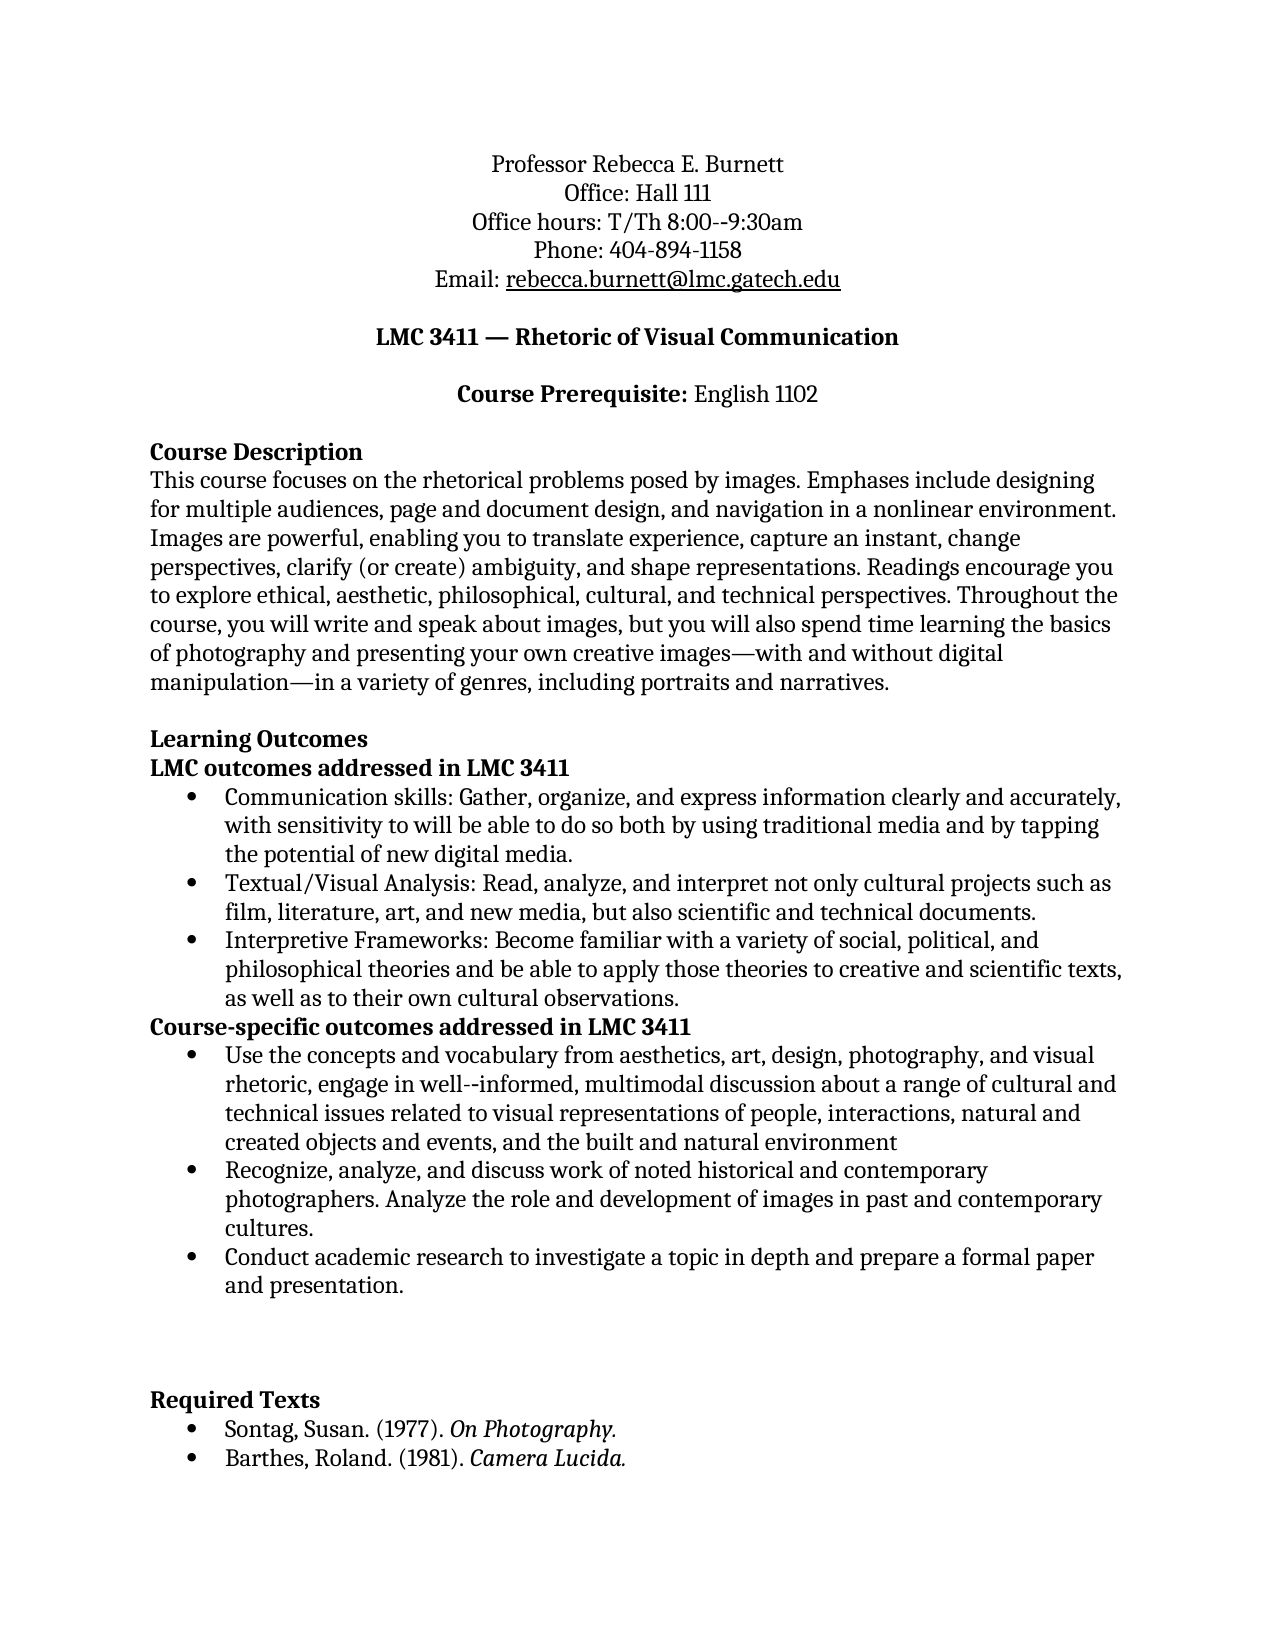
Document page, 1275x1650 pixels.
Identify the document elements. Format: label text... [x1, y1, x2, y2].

list Recognize, analyze, and discuss work of noted historical and contemporary photographers. Analyze the role and development of images in past and contemporary cultures. [187, 1156, 1125, 1242]
list Interpretive Frameworks: Become familiar with a variety of social, political, and philosophical theories and be able to apply those theories to creative and scientific texts, as well as to their own cultural observations. [187, 926, 1125, 1012]
text Course Description [150, 437, 1125, 466]
text Professor Rebecca E. Burnett [150, 150, 1125, 179]
list Textual/Visual Analysis: Read, analyze, and interpret not only cultural projects such as film, literature, art, and new media, but also scientific and technical documents. [187, 869, 1125, 926]
text Learning Outcomes [150, 725, 1125, 754]
text LMC outcomes addressed in LMC 3411 [150, 754, 1125, 782]
text Required Texts [150, 1386, 1125, 1415]
text Office hours: T/Th 8:00-­‐9:30am [150, 207, 1125, 236]
text Office: Hall 111 [150, 179, 1125, 207]
text This course focuses on the rhetorical problems posed by images. Emphases include designing for multiple audiences, page and document design, and navigation in a nonlinear environment. Images are powerful, enabling you to translate experience, capture an instant, change perspectives, clarify (or create) ambiguity, and shape representations. Readings encourage you to explore ethical, aesthetic, philosophical, cultural, and technical perspectives. Throughout the course, you will write and speak about images, but you will also spend time learning the basics of photography and presenting your own creative images—with and without digital manipulation—in a variety of genres, including portraits and narratives. [150, 466, 1125, 696]
text Course Prerequisite: English 1102 [150, 380, 1125, 409]
list Sontag, Susan. (1977). On Photography. [187, 1415, 1125, 1444]
text LMC 3411 — Rhetoric of Visual Communication [150, 322, 1125, 351]
list Communication skills: Gather, organize, and express information clearly and accurately, with sensitivity to will be able to do so both by using traditional media and by tapping the potential of new digital media. [187, 782, 1125, 869]
text Course-specific outcomes addressed in LMC 3411 [150, 1012, 1125, 1041]
list Conduct academic research to investigate a topic in depth and prepare a formal paper and presentation. [187, 1242, 1125, 1300]
list Barthes, Roland. (1981). Camera Lucida. [187, 1444, 1125, 1472]
list Use the concepts and vocabulary from aesthetics, art, design, photography, and visual rhetoric, engage in well-­‐informed, multimodal discussion about a range of cultural and technical issues related to visual representations of people, interactions, natural and created objects and events, and the built and natural environment [187, 1041, 1125, 1156]
text Phone: 404-894-1158 [150, 236, 1125, 265]
text Email: rebecca.burnett@lmc.gatech.edu [150, 265, 1125, 294]
